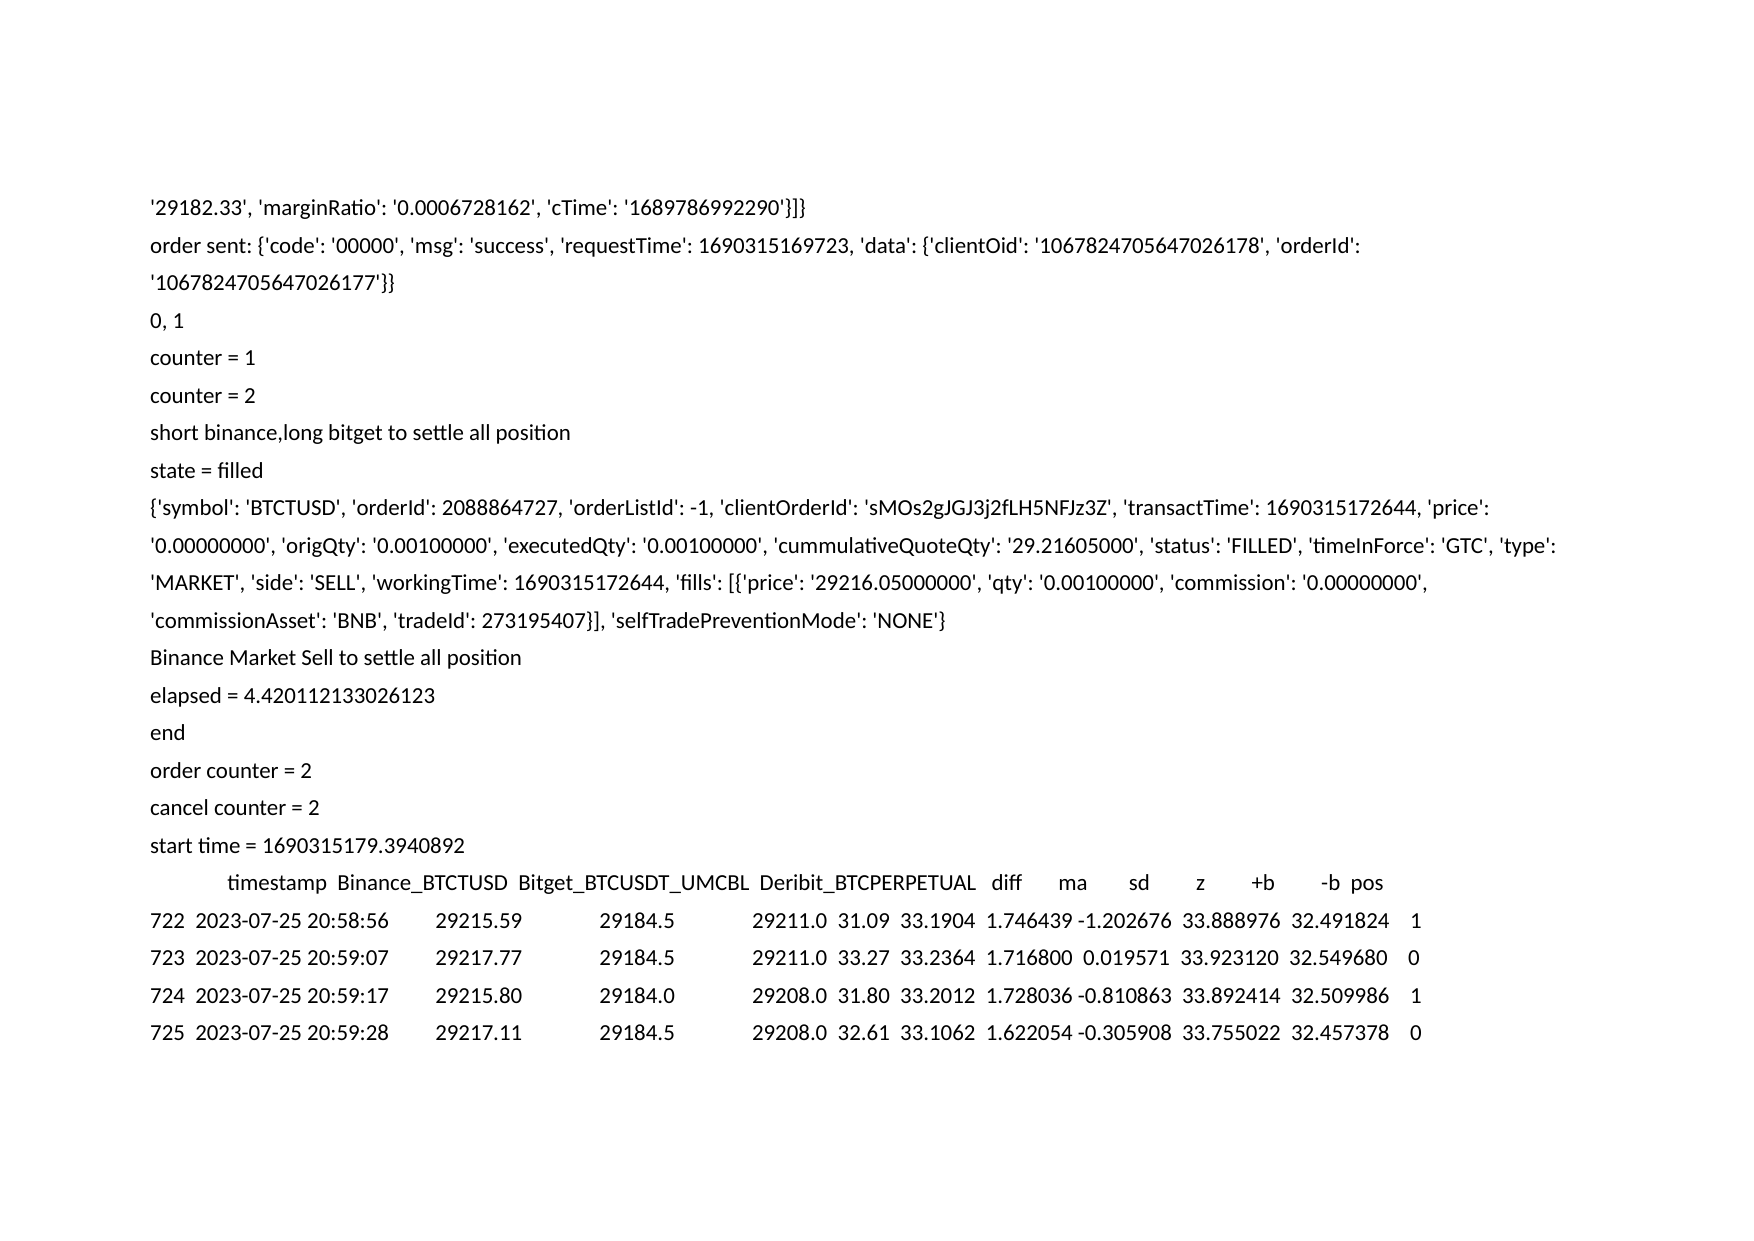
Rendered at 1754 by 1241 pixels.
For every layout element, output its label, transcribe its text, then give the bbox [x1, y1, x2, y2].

text Binance Market Sell to settle all position [150, 639, 1604, 676]
text counter = 1 [150, 339, 1604, 376]
text order sent: {'code': '00000', 'msg': 'success', 'requestTime': 1690315169723, 'data': {'clientOid': '1067824705647026178', 'orderId': '1067824705647026177'}} [150, 226, 1604, 301]
text elapsed = 4.420112133026123 [150, 676, 1604, 714]
text 0, 1 [150, 301, 1604, 339]
text 722 2023-07-25 20:58:56 29215.59 29184.5 29211.0 31.09 33.1904 1.746439 -1.202676 33.888976 32.491824 1 [150, 901, 1604, 939]
text 724 2023-07-25 20:59:17 29215.80 29184.0 29208.0 31.80 33.2012 1.728036 -0.810863 33.892414 32.509986 1 [150, 976, 1604, 1014]
text timestamp Binance_BTCTUSD Bitget_BTCUSDT_UMCBL Deribit_BTCPERPETUAL diff ma sd z +b -b pos [150, 864, 1604, 901]
text order counter = 2 [150, 751, 1604, 789]
text 723 2023-07-25 20:59:07 29217.77 29184.5 29211.0 33.27 33.2364 1.716800 0.019571 33.923120 32.549680 0 [150, 939, 1604, 976]
text short binance,long bitget to settle all position [150, 414, 1604, 451]
text state = filled [150, 451, 1604, 489]
text 725 2023-07-25 20:59:28 29217.11 29184.5 29208.0 32.61 33.1062 1.622054 -0.305908 33.755022 32.457378 0 [150, 1014, 1604, 1051]
text cancel counter = 2 [150, 789, 1604, 826]
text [150, 189, 1604, 226]
text end [150, 714, 1604, 751]
text start time = 1690315179.3940892 [150, 826, 1604, 864]
text counter = 2 [150, 376, 1604, 414]
text {'symbol': 'BTCTUSD', 'orderId': 2088864727, 'orderListId': -1, 'clientOrderId': 'sMOs2gJGJ3j2fLH5NFJz3Z', 'transactTime': 1690315172644, 'price': '0.00000000', 'origQty': '0.00100000', 'executedQty': '0.00100000', 'cummulativeQuoteQty': '29.21605000', 'status': 'FILLED', 'timeInForce': 'GTC', 'type': 'MARKET', 'side': 'SELL', 'workingTime': 1690315172644, 'fills': [{'price': '29216.05000000', 'qty': '0.00100000', 'commission': '0.00000000', 'commissionAsset': 'BNB', 'tradeId': 273195407}], 'selfTradePreventionMode': 'NONE'} [150, 489, 1604, 639]
